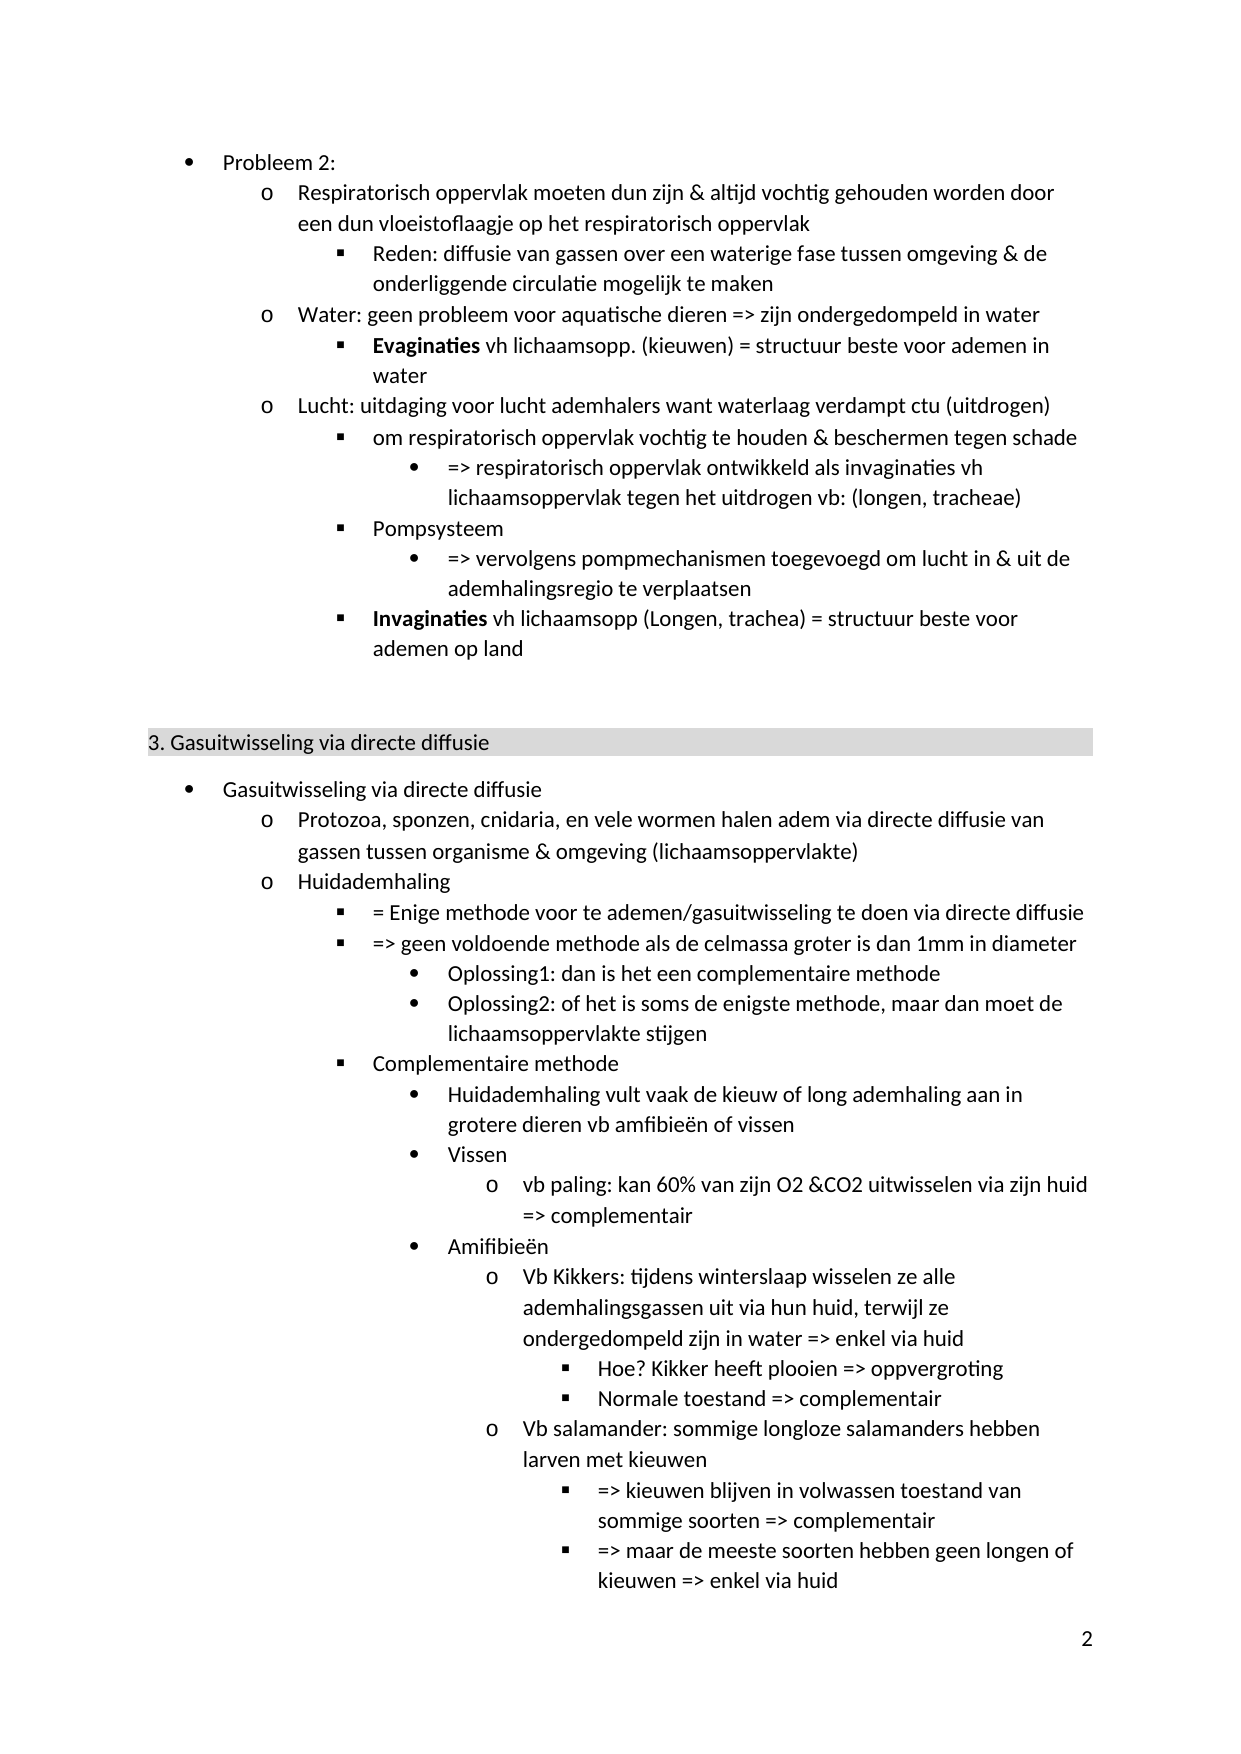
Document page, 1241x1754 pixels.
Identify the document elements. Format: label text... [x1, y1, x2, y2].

list => maar de meeste soorten hebben geen longen of kieuwen => enkel via huid [560, 1536, 1093, 1594]
list => respiratorisch oppervlak ontwikkeld als invaginaties vh lichaamsoppervlak tegen het uitdrogen vb: (longen, tracheae) [410, 453, 1093, 512]
list Vb salamander: sommige longloze salamanders hebben larven met kieuwen [485, 1414, 1093, 1474]
list Gasuitwisseling via directe diffusie [185, 775, 1093, 803]
list om respiratorisch oppervlak vochtig te houden & beschermen tegen schade [335, 423, 1093, 451]
list Water: geen probleem voor aquatische dieren => zijn ondergedompeld in water [260, 300, 1093, 329]
list => kieuwen blijven in volwassen toestand van sommige soorten => complementair [560, 1476, 1093, 1534]
list Invaginaties vh lichaamsopp (Longen, trachea) = structuur beste voor ademen op land [335, 604, 1093, 663]
list Protozoa, sponzen, cnidaria, en vele wormen halen adem via directe diffusie van gassen tussen organisme & omgeving (lichaamsoppervlakte) [260, 805, 1093, 865]
list Complementaire methode [335, 1049, 1093, 1077]
list Amifibieën [410, 1232, 1093, 1260]
list Hoe? Kikker heeft plooien => oppvergroting [560, 1354, 1093, 1382]
text 3. Gasuitwisseling via directe diffusie [148, 728, 1093, 756]
list Reden: diffusie van gassen over een waterige fase tussen omgeving & de onderliggende circulatie mogelijk te maken [335, 239, 1093, 298]
list vb paling: kan 60% van zijn O2 &CO2 uitwisselen via zijn huid => complementair [485, 1170, 1093, 1230]
list Evaginaties vh lichaamsopp. (kieuwen) = structuur beste voor ademen in water [335, 331, 1093, 389]
list Huidademhaling [260, 867, 1093, 896]
list Lucht: uitdaging voor lucht ademhalers want waterlaag verdampt ctu (uitdrogen) [260, 392, 1093, 421]
list Vissen [410, 1140, 1093, 1168]
list Normale toestand => complementair [560, 1384, 1093, 1412]
list Probleem 2: [185, 148, 1093, 176]
list = Enige methode voor te ademen/gasuitwisseling te doen via directe diffusie [335, 898, 1093, 926]
list Oplossing2: of het is soms de enigste methode, maar dan moet de lichaamsoppervlakte stijgen [410, 989, 1093, 1047]
list Oplossing1: dan is het een complementaire methode [410, 959, 1093, 987]
list => vervolgens pompmechanismen toegevoegd om lucht in & uit de ademhalingsregio te verplaatsen [410, 544, 1093, 602]
list Huidademhaling vult vaak de kieuw of long ademhaling aan in grotere dieren vb amfibieën of vissen [410, 1080, 1093, 1138]
list Respiratorisch oppervlak moeten dun zijn & altijd vochtig gehouden worden door een dun vloeistoflaagje op het respiratorisch oppervlak [260, 178, 1093, 237]
list Pompsysteem [335, 514, 1093, 542]
list => geen voldoende methode als de celmassa groter is dan 1mm in diameter [335, 929, 1093, 957]
list Vb Kikkers: tijdens winterslaap wisselen ze alle ademhalingsgassen uit via hun huid, terwijl ze ondergedompeld zijn in water => enkel via huid [485, 1262, 1093, 1352]
